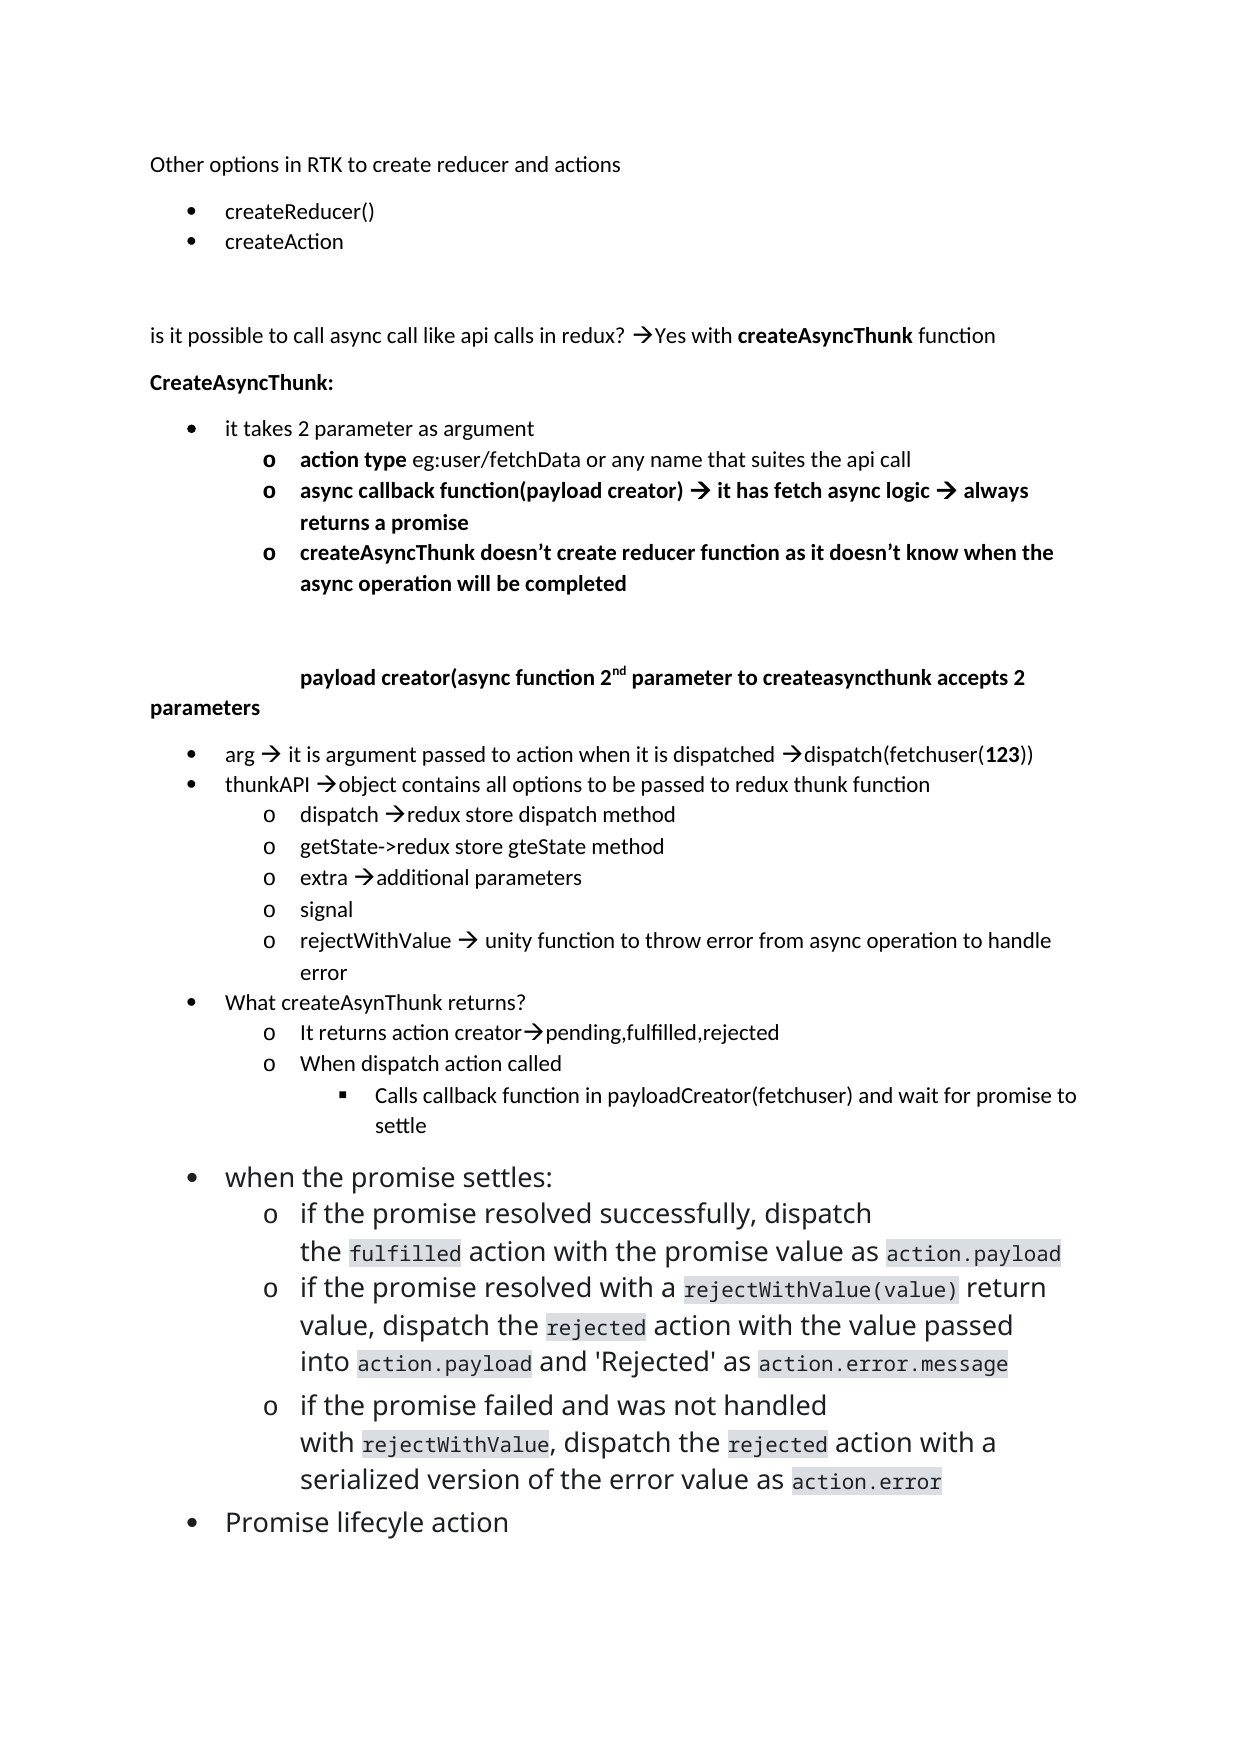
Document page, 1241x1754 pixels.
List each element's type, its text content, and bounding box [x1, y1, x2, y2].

list async callback function(payload creator) it has fetch async logic always returns a promise [262, 476, 1090, 536]
text is it possible to call async call like api calls in redux? Yes with createAsyncThunk function [150, 321, 1090, 349]
list thunkAPI object contains all options to be passed to redux thunk function [187, 770, 1090, 798]
list arg it is argument passed to action when it is dispatched dispatch(fetchuser(123)) [187, 740, 1090, 768]
list rejectWithValue unity function to throw error from async operation to handle error [262, 926, 1090, 986]
list extra additional parameters [262, 863, 1090, 892]
list Calls callback function in payloadCreator(fetchuser) and wait for promise to settle [337, 1081, 1090, 1139]
text payload creator(async function 2nd parameter to createasyncthunk accepts 2 parameters [150, 663, 1090, 721]
list if the promise resolved with a rejectWithValue(value) return value, dispatch the rejected action with the value passed into action.payload and 'Rejected' as action.error.message [262, 1269, 1090, 1380]
list when the promise settles: [187, 1158, 1090, 1195]
list action type eg:user/fetchData or any name that suites the api call [262, 445, 1090, 474]
list Promise lifecyle action [187, 1504, 1090, 1541]
list if the promise resolved successfully, dispatch the fulfilled action with the promise value as action.payload [262, 1195, 1090, 1269]
list getState->redux store gteState method [262, 832, 1090, 861]
list signal [262, 895, 1090, 924]
text Other options in RTK to create reducer and actions [150, 150, 1090, 178]
list It returns action creatorpending,fulfilled,rejected [262, 1018, 1090, 1047]
list dispatch redux store dispatch method [262, 800, 1090, 829]
list When dispatch action called [262, 1049, 1090, 1079]
list createAsyncThunk doesn’t create reducer function as it doesn’t know when the async operation will be completed [262, 538, 1090, 597]
list if the promise failed and was not handled with rejectWithValue, dispatch the rejected action with a serialized version of the error value as action.error [262, 1386, 1090, 1497]
list it takes 2 parameter as argument [187, 414, 1090, 443]
list What createAsynThunk returns? [187, 988, 1090, 1016]
text CreateAsyncThunk: [150, 368, 1090, 396]
list createReducer() [187, 197, 1090, 225]
list createAction [187, 227, 1090, 255]
